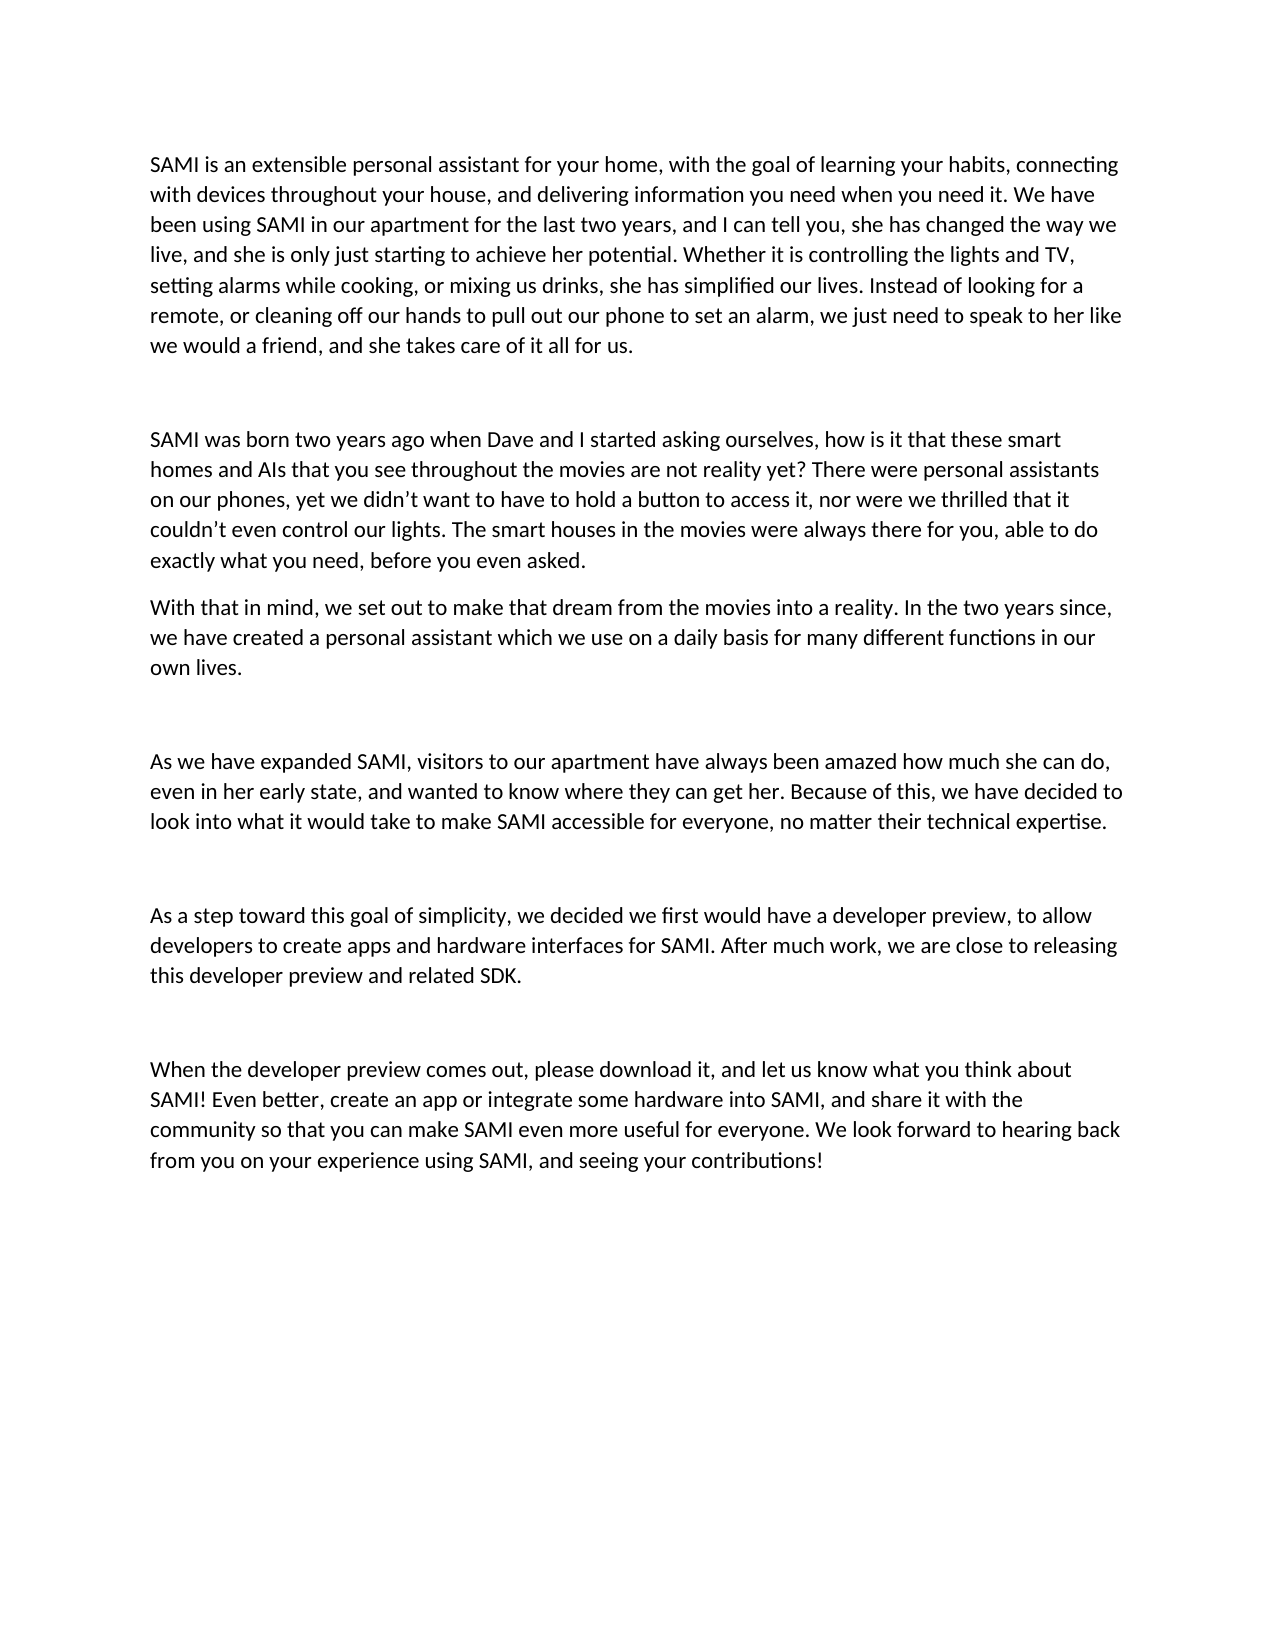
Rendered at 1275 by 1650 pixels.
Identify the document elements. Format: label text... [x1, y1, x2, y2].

text With that in mind, we set out to make that dream from the movies into a reality. In the two years since, we have created a personal assistant which we use on a daily basis for many different functions in our own lives. [150, 593, 1125, 681]
text When the developer preview comes out, please download it, and let us know what you think about SAMI! Even better, create an app or integrate some hardware into SAMI, and share it with the community so that you can make SAMI even more useful for everyone. We look forward to hearing back from you on your experience using SAMI, and seeing your contributions! [150, 1055, 1125, 1174]
text As we have expanded SAMI, visitors to our apartment have always been amazed how much she can do, even in her early state, and wanted to know where they can get her. Because of this, we have decided to look into what it would take to make SAMI accessible for everyone, no matter their technical expertise. [150, 747, 1125, 835]
text SAMI was born two years ago when Dave and I started asking ourselves, how is it that these smart homes and AIs that you see throughout the movies are not reality yet? There were personal assistants on our phones, yet we didn’t want to have to hold a button to access it, nor were we thrilled that it couldn’t even control our lights. The smart houses in the movies were always there for you, able to do exactly what you need, before you even asked. [150, 425, 1125, 574]
text SAMI is an extensible personal assistant for your home, with the goal of learning your habits, connecting with devices throughout your house, and delivering information you need when you need it. We have been using SAMI in our apartment for the last two years, and I can tell you, she has changed the way we live, and she is only just starting to achieve her potential. Whether it is controlling the lights and TV, setting alarms while cooking, or mixing us drinks, she has simplified our lives. Instead of looking for a remote, or cleaning off our hands to pull out our phone to set an alarm, we just need to speak to her like we would a friend, and she takes care of it all for us. [150, 150, 1125, 359]
text As a step toward this goal of simplicity, we decided we first would have a developer preview, to allow developers to create apps and hardware interfaces for SAMI. After much work, we are close to releasing this developer preview and related SDK. [150, 901, 1125, 989]
